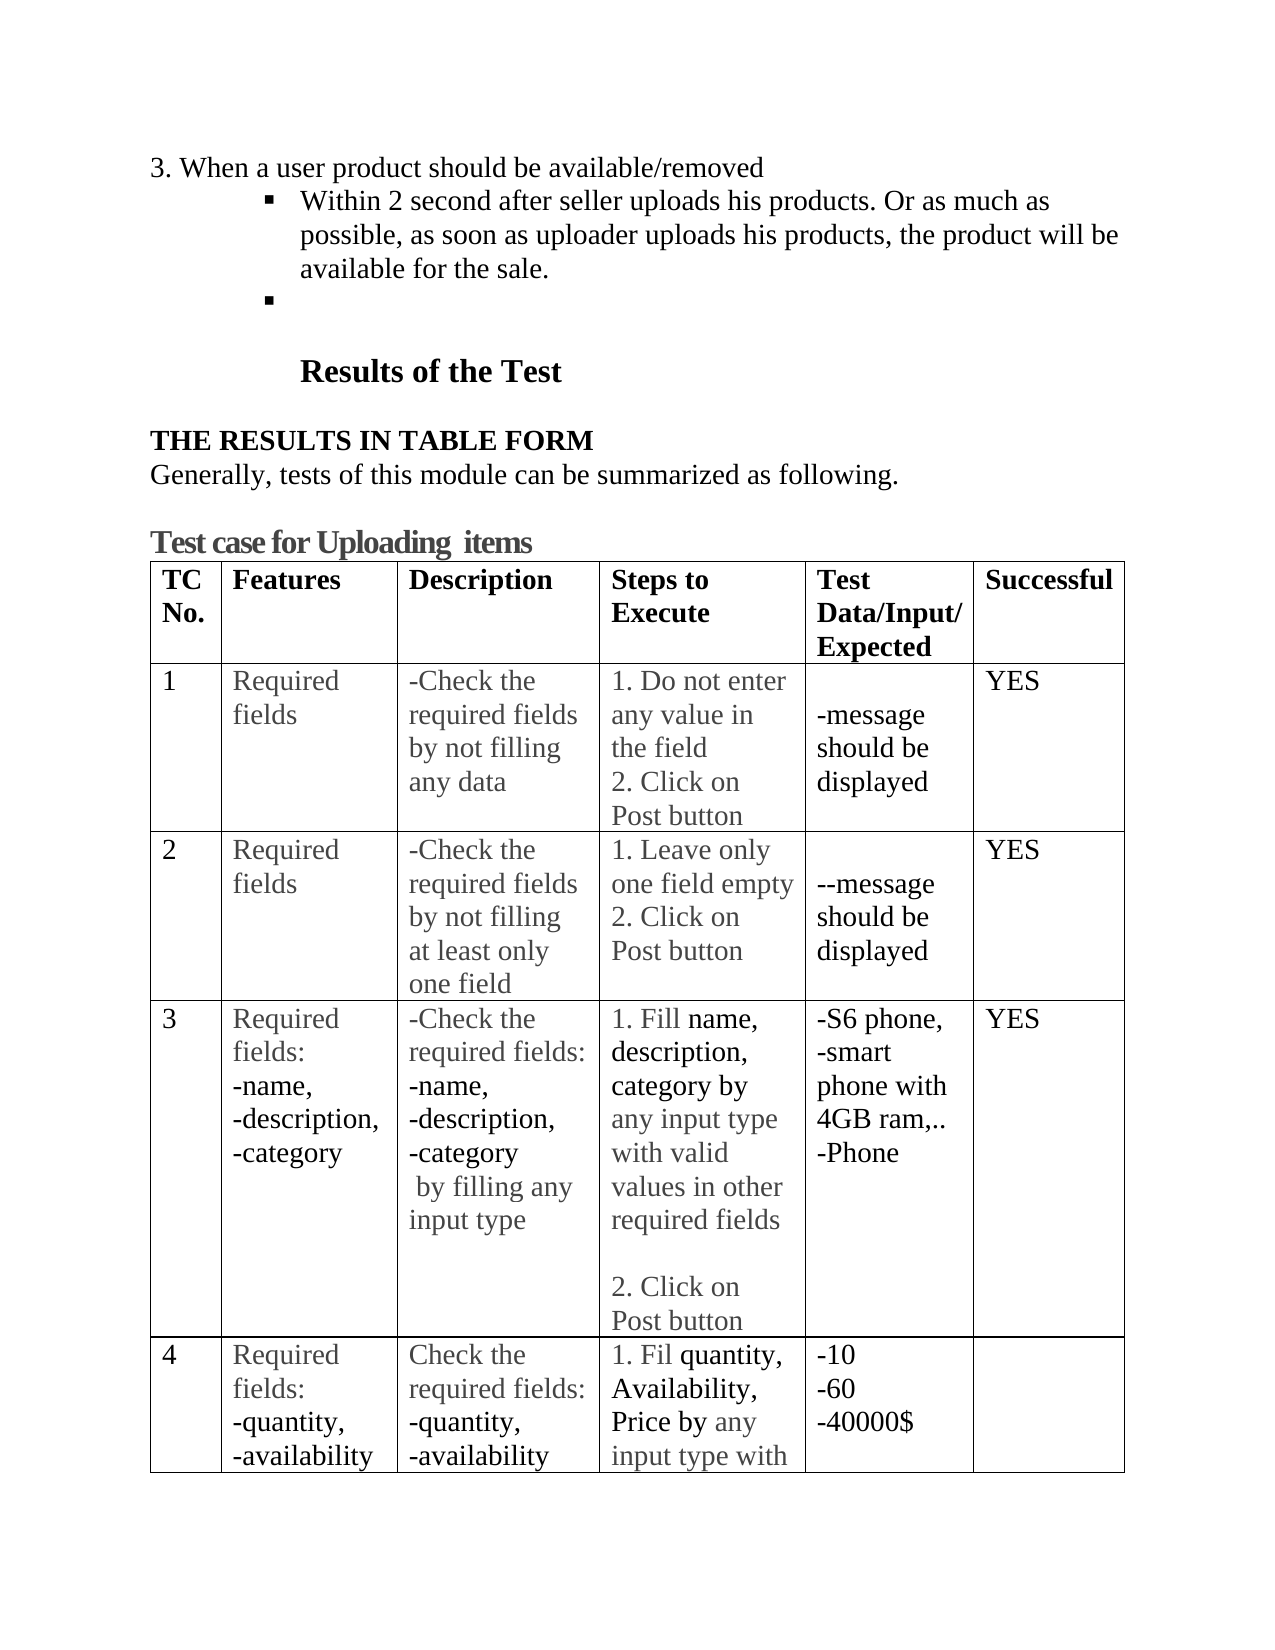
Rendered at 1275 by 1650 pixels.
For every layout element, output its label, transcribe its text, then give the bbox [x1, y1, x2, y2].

table_header Description [398, 562, 599, 662]
table_cell [974, 1338, 1124, 1472]
table_header Steps to Execute [600, 562, 805, 662]
table_header TC No. [151, 562, 221, 662]
table_cell Required fields [222, 664, 397, 831]
table_cell 2 [151, 832, 221, 1000]
table_cell 4 [151, 1338, 221, 1472]
table_cell 3 [151, 1001, 221, 1336]
table_cell -S6 phone, -smart phone with 4GB ram,.. -Phone [806, 1001, 973, 1336]
text THE RESULTS IN TABLE FORM [150, 423, 1125, 457]
table_cell -Check the required fields by not filling at least only one field [511, 832, 599, 1000]
table_cell -10 -60 -40000$ [806, 1338, 973, 1472]
table_header Features [222, 562, 397, 662]
list Within 2 second after seller uploads his products. Or as much as possible, as soon as uploader uploads his products, the product will be available for the sale. [262, 183, 1125, 284]
table_cell YES [974, 832, 1124, 1000]
text 3. When a user product should be available/removed [150, 150, 1125, 183]
table_cell YES [974, 664, 1124, 831]
table_cell 1 [151, 664, 221, 831]
text Results of the Test [225, 351, 1125, 390]
table_cell YES [974, 1001, 1124, 1336]
table_cell 1. Do not enter any value in the field 2. Click on Post button [707, 664, 805, 831]
table_cell 1. Leave only one field empty 2. Click on Post button [600, 832, 805, 1000]
table_cell 1. Fill name, description, category by any input type with valid values in other required fields 2. Click on Post button [600, 1001, 805, 1336]
table_cell -Check the required fields: -name, -description, -category by filling any input type [398, 1001, 599, 1336]
table_cell -message should be displayed [806, 664, 973, 831]
text Generally, tests of this module can be summarized as following. [150, 457, 1125, 490]
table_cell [600, 1338, 805, 1472]
table_cell --message should be displayed [806, 832, 973, 1000]
text Test case for Uploading items [150, 490, 1125, 561]
table_header Test Data/Input/ Expected [806, 562, 973, 662]
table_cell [222, 1338, 397, 1472]
table_cell Required fields: -name, -description, -category [222, 1001, 397, 1336]
table_cell -Check the required fields by not filling any data [398, 664, 599, 831]
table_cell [398, 1338, 599, 1472]
table_cell Required fields [222, 832, 397, 1000]
table_header Successful [974, 562, 1124, 662]
